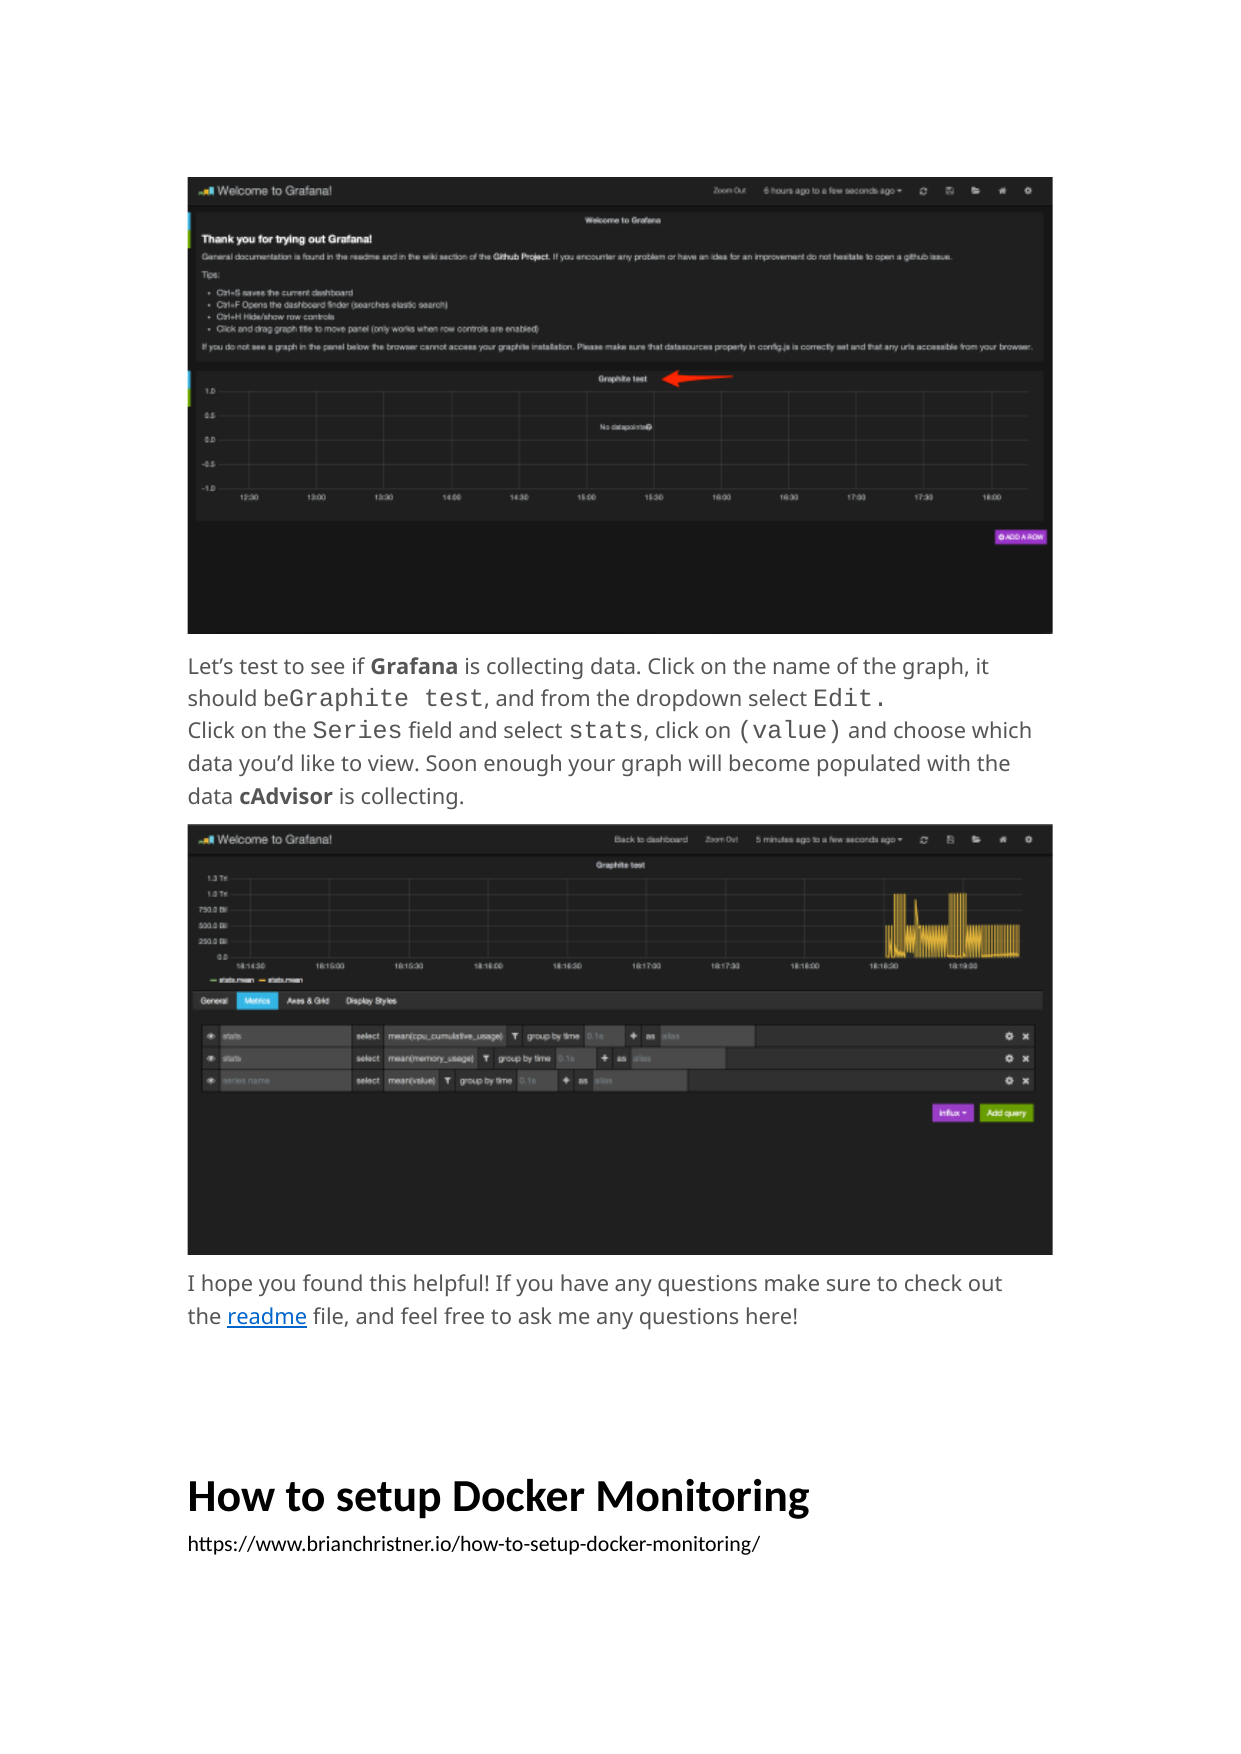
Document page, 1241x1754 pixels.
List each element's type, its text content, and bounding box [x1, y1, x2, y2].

text Let’s test to see if Grafana is collecting data. Click on the name of the graph, it should beGraphite test, and from the dropdown select Edit. [187, 649, 1053, 714]
subtitle How to setup Docker Monitoring [187, 1462, 1053, 1527]
picture [187, 177, 1053, 634]
text I hope you found this helpful! If you have any questions make sure to check out the readme file, and feel free to ask me any questions here! [187, 1267, 1053, 1332]
text Click on the Series field and select stats, click on (value) and choose which data you’d like to view. Soon enough your graph will become populated with the data cAdvisor is collecting. [187, 714, 1053, 812]
picture [187, 824, 1053, 1255]
text https://www.brianchristner.io/how-to-setup-docker-monitoring/ [187, 1527, 1053, 1559]
